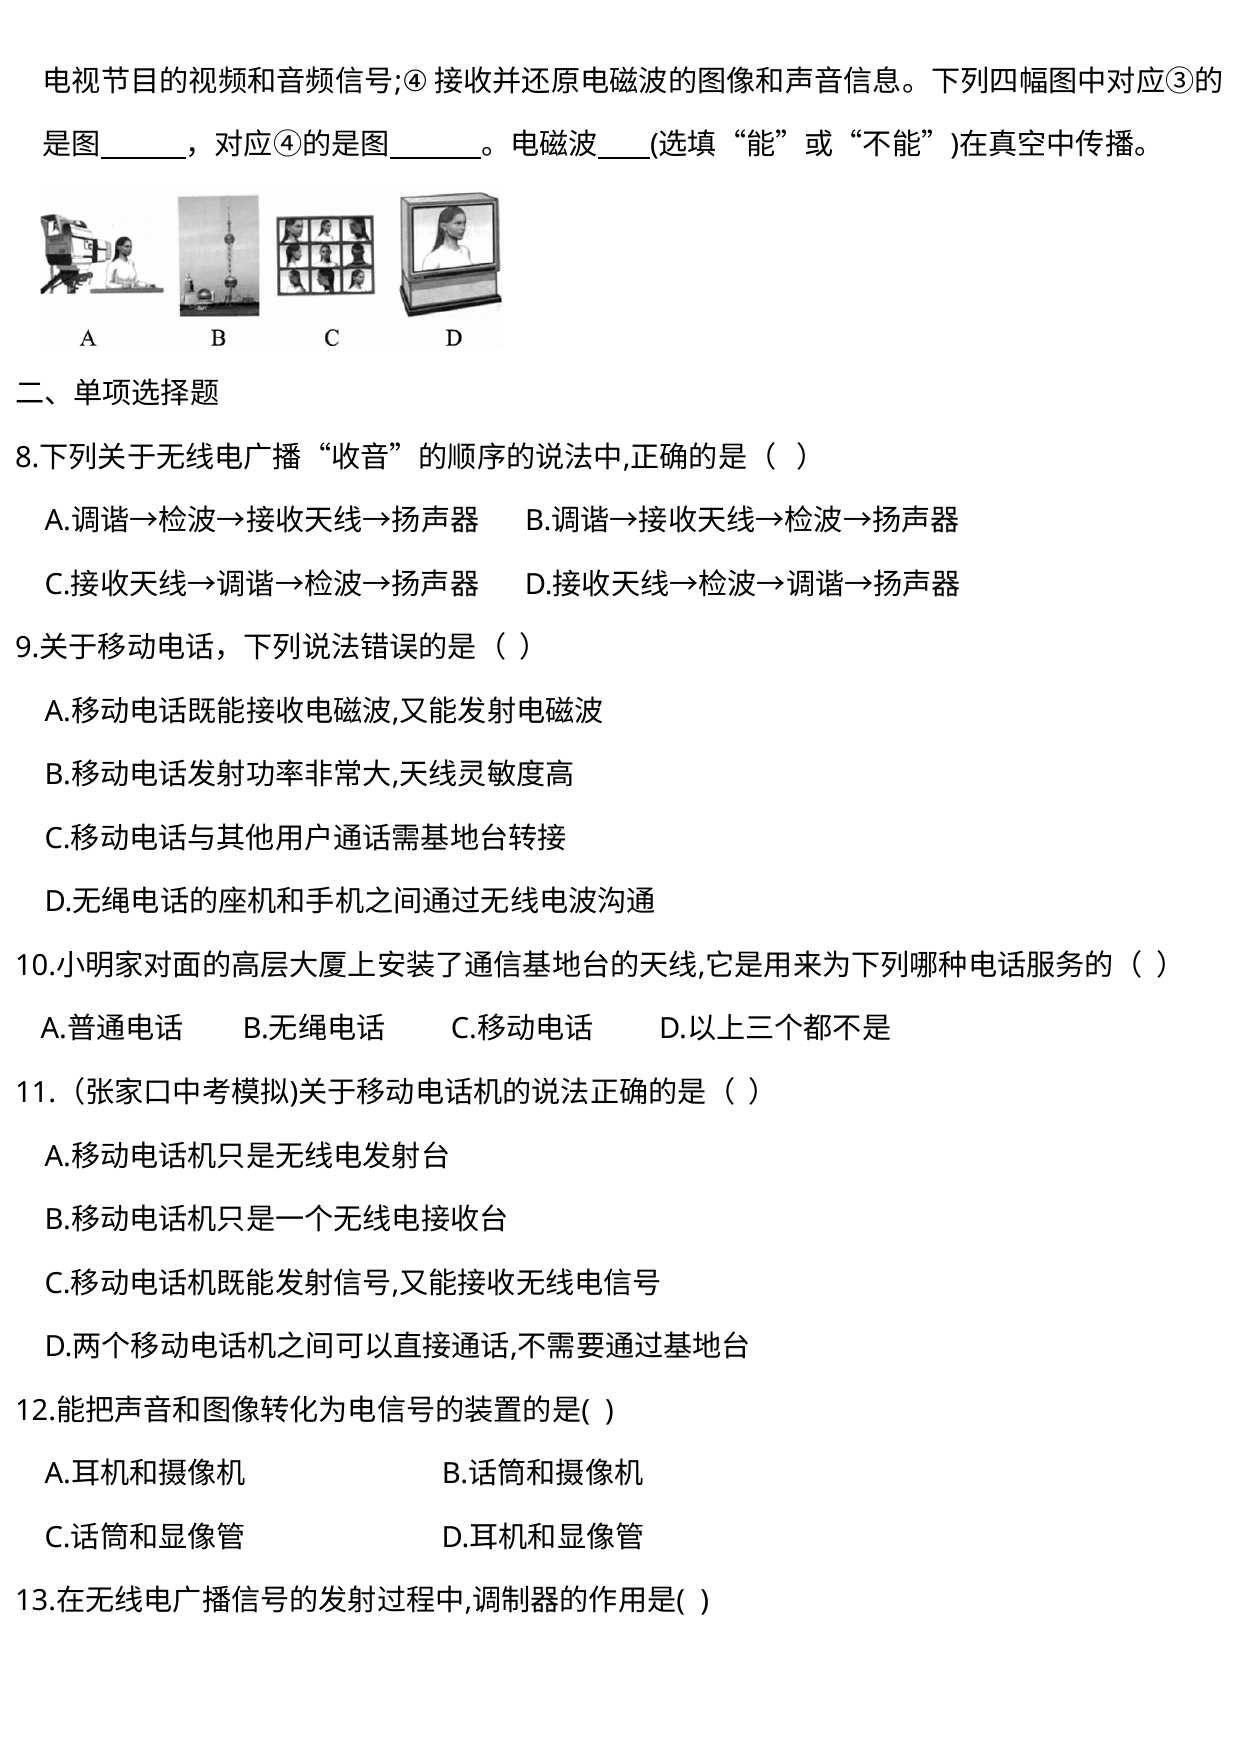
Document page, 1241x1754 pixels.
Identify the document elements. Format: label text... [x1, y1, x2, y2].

text A.调谐→检波→接收天线→扬声器 B.调谐→接收天线→检波→扬声器 [42, 497, 1226, 539]
text A.普通电话 B.无绳电话 C.移动电话 D.以上三个都不是 [26, 1005, 1226, 1047]
text C.移动电话与其他用户通话需基地台转接 [42, 814, 1226, 857]
text 二、单项选择题 [15, 370, 1226, 412]
text 13.在无线电广播信号的发射过程中,调制器的作用是( ) [15, 1577, 1226, 1619]
text 8.下列关于无线电广播“收音”的顺序的说法中,正确的是（ ） [15, 433, 1226, 476]
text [15, 57, 1226, 163]
text A.耳机和摄像机 B.话筒和摄像机 [42, 1450, 1226, 1492]
text C.移动电话机既能发射信号,又能接收无线电信号 [42, 1259, 1226, 1302]
text A.移动电话既能接收电磁波,又能发射电磁波 [42, 687, 1226, 730]
text C.接收天线→调谐→检波→扬声器 D.接收天线→检波→调谐→扬声器 [42, 560, 1226, 603]
text 12.能把声音和图像转化为电信号的装置的是( ) [15, 1386, 1226, 1429]
text 10.小明家对面的高层大厦上安装了通信基地台的天线,它是用来为下列哪种电话服务的（ ） [15, 941, 1226, 984]
text 9.关于移动电话，下列说法错误的是（ ） [15, 624, 1226, 666]
text 11.（张家口中考模拟)关于移动电话机的说法正确的是（ ） [15, 1068, 1226, 1111]
text D.无绳电话的座机和手机之间通过无线电波沟通 [42, 878, 1226, 920]
picture [40, 184, 509, 355]
text C.话筒和显像管 D.耳机和显像管 [42, 1513, 1226, 1556]
text D.两个移动电话机之间可以直接通话,不需要通过基地台 [42, 1323, 1226, 1365]
text B.移动电话发射功率非常大,天线灵敏度高 [42, 751, 1226, 793]
text B.移动电话机只是一个无线电接收台 [42, 1196, 1226, 1238]
text A.移动电话机只是无线电发射台 [42, 1132, 1226, 1174]
